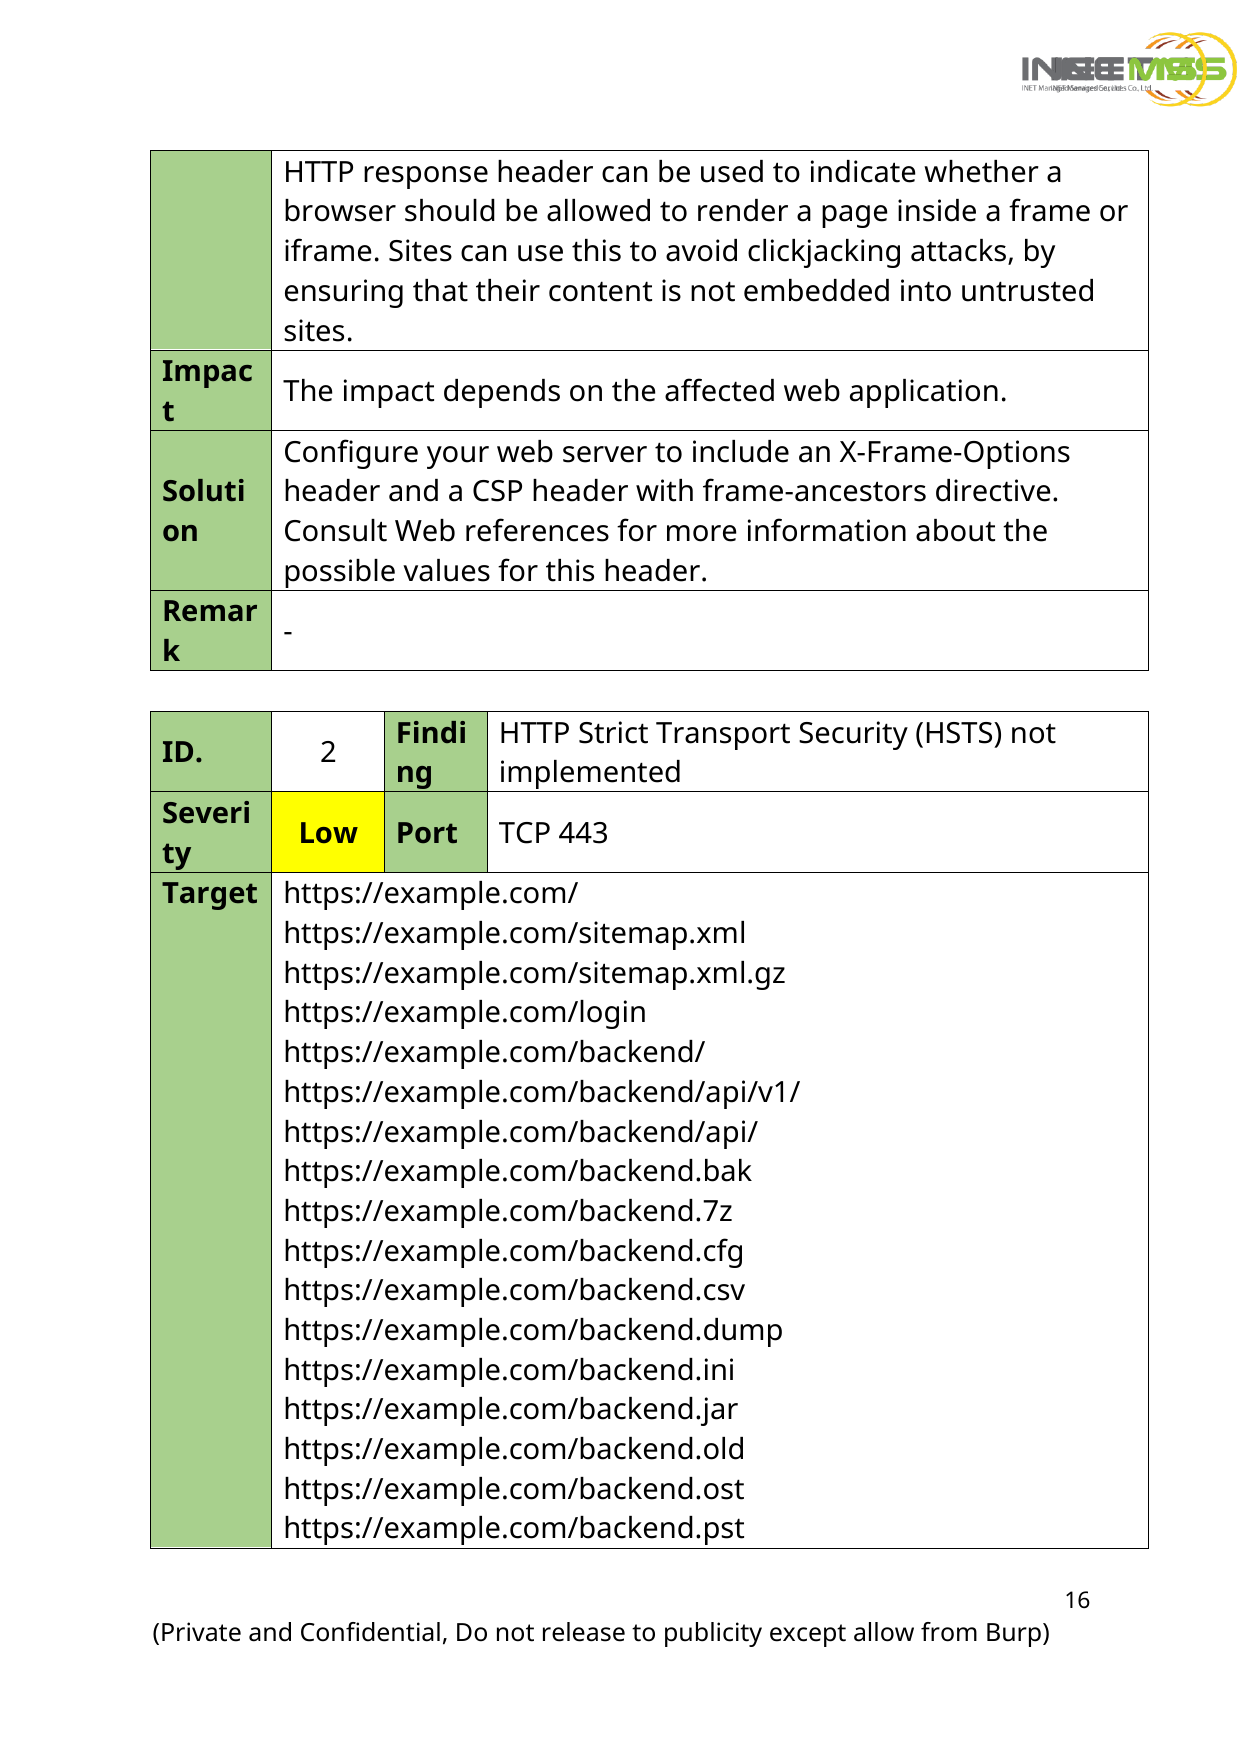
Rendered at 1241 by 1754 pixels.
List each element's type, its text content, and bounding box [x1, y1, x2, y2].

table_cell Port [385, 792, 487, 872]
table_cell The impact depends on the affected web application. [272, 351, 1148, 430]
table_cell Remark [151, 591, 271, 670]
table_header Finding [385, 712, 487, 791]
table_header ID. [151, 712, 271, 791]
table_cell TCP 443 [488, 792, 1148, 872]
table_cell Low [272, 792, 384, 872]
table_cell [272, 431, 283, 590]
table_cell Target [151, 873, 271, 1547]
table_cell Detail [151, 151, 271, 349]
table_cell - [272, 591, 1148, 670]
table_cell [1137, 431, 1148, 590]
table_cell Solution [151, 431, 271, 590]
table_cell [272, 873, 1148, 1547]
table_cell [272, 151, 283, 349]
table_cell Severity [151, 792, 271, 872]
picture [1012, 29, 1241, 114]
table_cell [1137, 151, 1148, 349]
table_cell Impact [151, 351, 271, 430]
table_header HTTP Strict Transport Security (HSTS) not implemented [488, 712, 1148, 791]
table_header 2 [272, 712, 384, 791]
